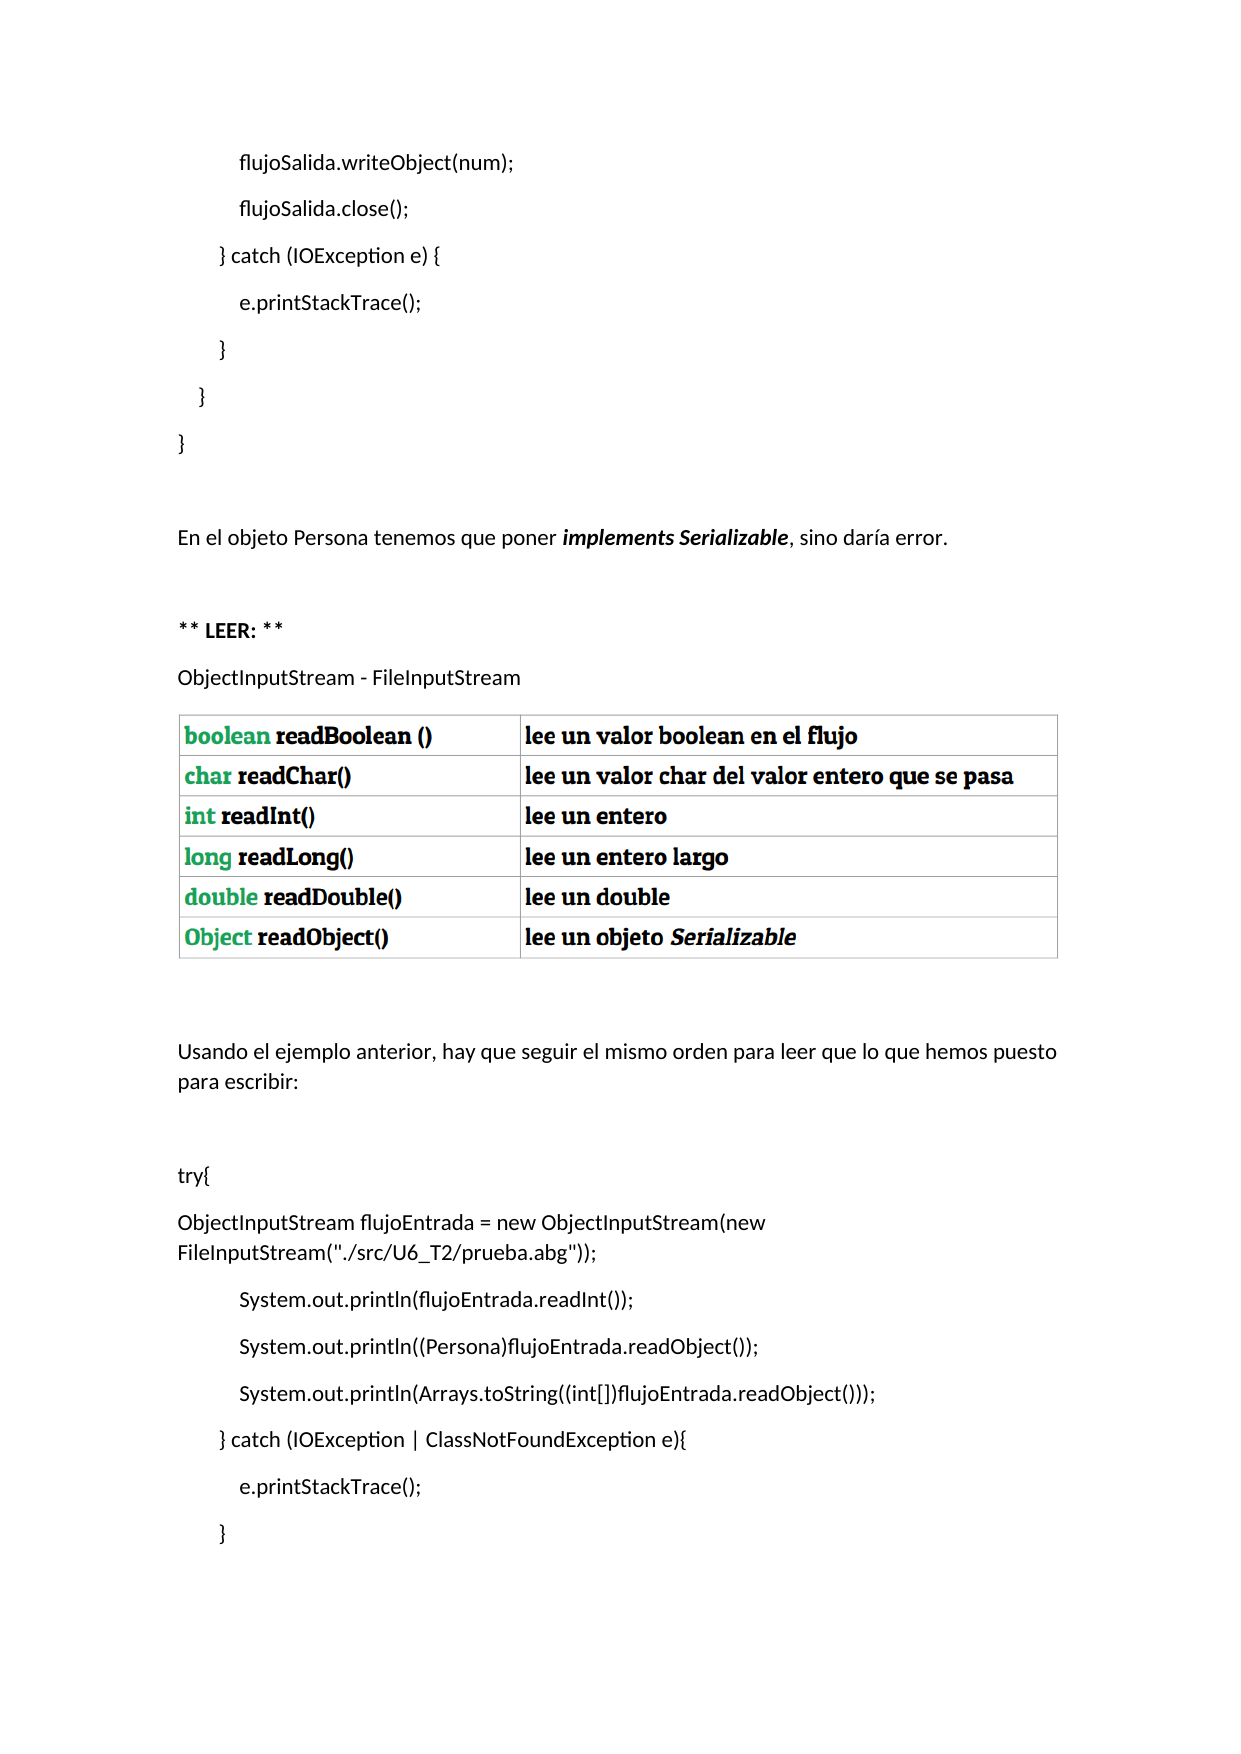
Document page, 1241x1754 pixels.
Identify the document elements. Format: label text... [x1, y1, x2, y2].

text En el objeto Persona tenemos que poner implements Serializable, sino daría error. [177, 523, 1063, 551]
text ObjectInputStream flujoEntrada = new ObjectInputStream(new FileInputStream("./src/U6_T2/prueba.abg")); [177, 1208, 1063, 1266]
text } [177, 1519, 1063, 1547]
text flujoSalida.writeObject(num); [177, 148, 1063, 176]
text flujoSalida.close(); [177, 194, 1063, 222]
text e.printStackTrace(); [177, 1472, 1063, 1500]
text } catch (IOException e) { [177, 241, 1063, 269]
text Usando el ejemplo anterior, hay que seguir el mismo orden para leer que lo que hemos puesto para escribir: [177, 1037, 1063, 1095]
text ObjectInputStream - FileInputStream [177, 663, 1063, 691]
text } [177, 429, 1063, 457]
text ** LEER: ** [177, 616, 1063, 644]
text } catch (IOException | ClassNotFoundException e){ [177, 1426, 1063, 1453]
picture [177, 710, 1063, 972]
text System.out.println((Persona)flujoEntrada.readObject()); [177, 1332, 1063, 1360]
text System.out.println(flujoEntrada.readInt()); [177, 1285, 1063, 1313]
text } [177, 382, 1063, 410]
text System.out.println(Arrays.toString((int[])flujoEntrada.readObject())); [177, 1379, 1063, 1407]
text e.printStackTrace(); [177, 288, 1063, 316]
text } [177, 335, 1063, 363]
text try{ [177, 1161, 1063, 1189]
